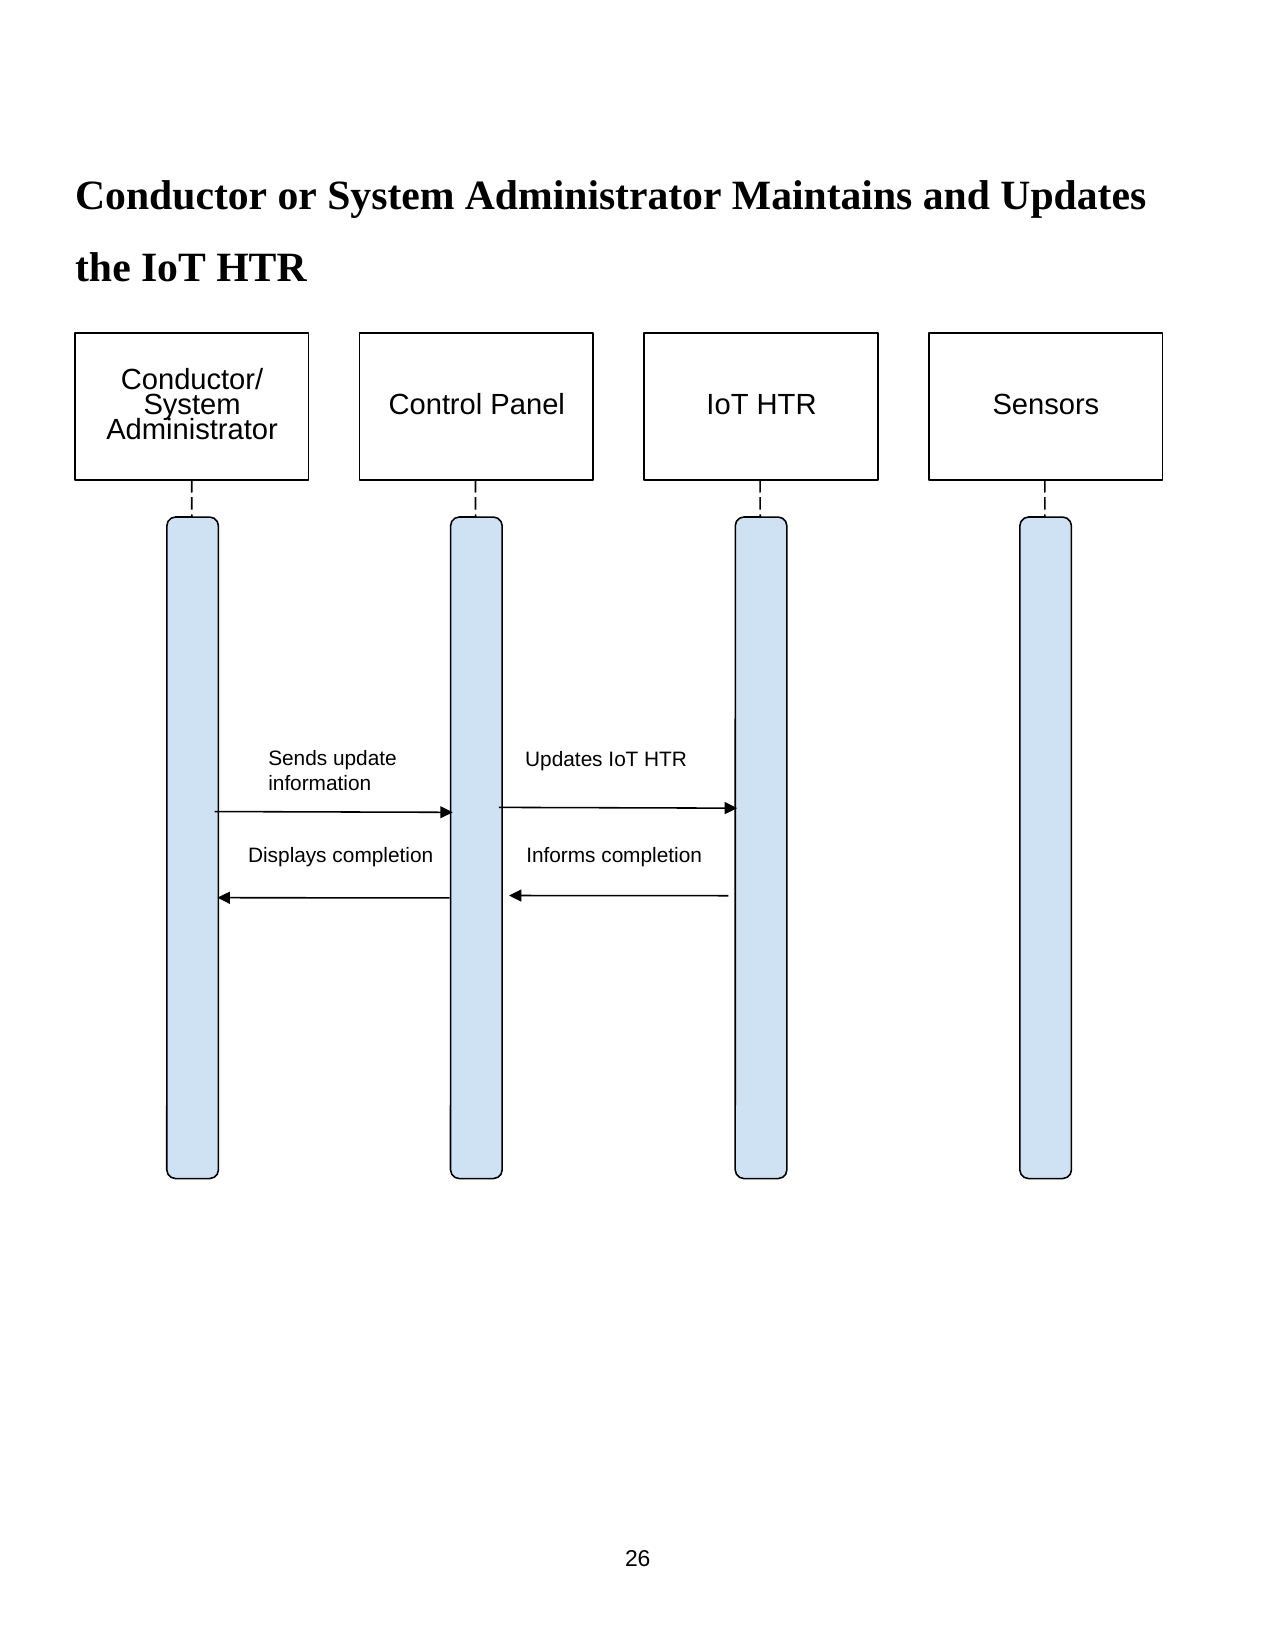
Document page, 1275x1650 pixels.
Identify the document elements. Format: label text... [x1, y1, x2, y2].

text Conductor or System Administrator Maintains and Updates the IoT HTR [75, 171, 1200, 291]
